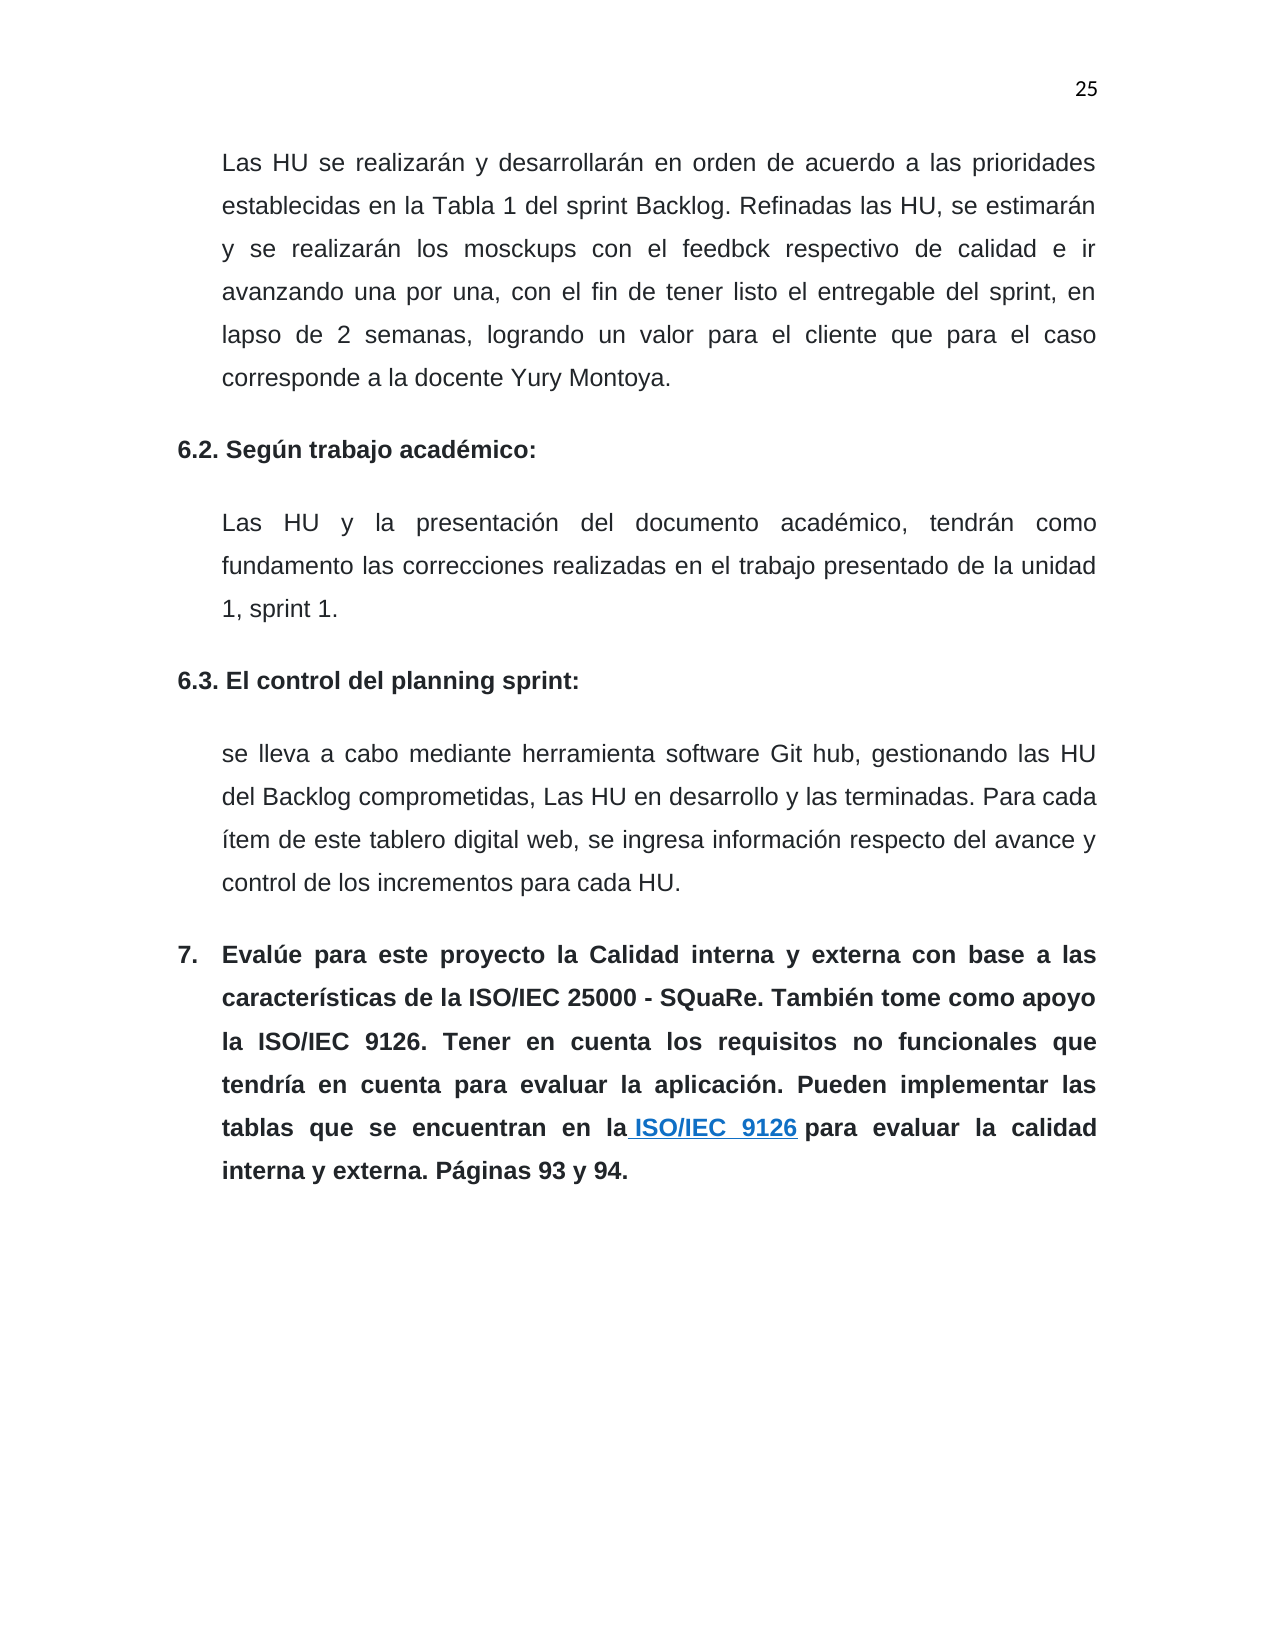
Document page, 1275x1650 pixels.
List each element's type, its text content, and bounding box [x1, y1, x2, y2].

text 6.3. El control del planning sprint: [177, 666, 1098, 695]
text Las HU se realizarán y desarrollarán en orden de acuerdo a las prioridades establecidas en la Tabla 1 del sprint Backlog. Refinadas las HU, se estimarán y se realizarán los mosckups con el feedbck respectivo de calidad e ir avanzando una por una, con el fin de tener listo el entregable del sprint, en lapso de 2 semanas, logrando un valor para el cliente que para el caso corresponde a la docente Yury Montoya. [222, 148, 1098, 392]
text se lleva a cabo mediante herramienta software Git hub, gestionando las HU del Backlog comprometidas, Las HU en desarrollo y las terminadas. Para cada ítem de este tablero digital web, se ingresa información respecto del avance y control de los incrementos para cada HU. [222, 739, 1098, 897]
text Las HU y la presentación del documento académico, tendrán como fundamento las correcciones realizadas en el trabajo presentado de la unidad 1, sprint 1. [222, 508, 1098, 623]
text 6.2. Según trabajo académico: [177, 436, 1098, 464]
list Evalúe para este proyecto la Calidad interna y externa con base a las características de la ISO/IEC 25000 - SQuaRe. También tome como apoyo la ISO/IEC 9126. Tener en cuenta los requisitos no funcionales que tendría en cuenta para evaluar la aplicación. Pueden implementar las tablas que se encuentran en la ISO/IEC 9126 para evaluar la calidad interna y externa. Páginas 93 y 94. [177, 940, 1098, 1185]
